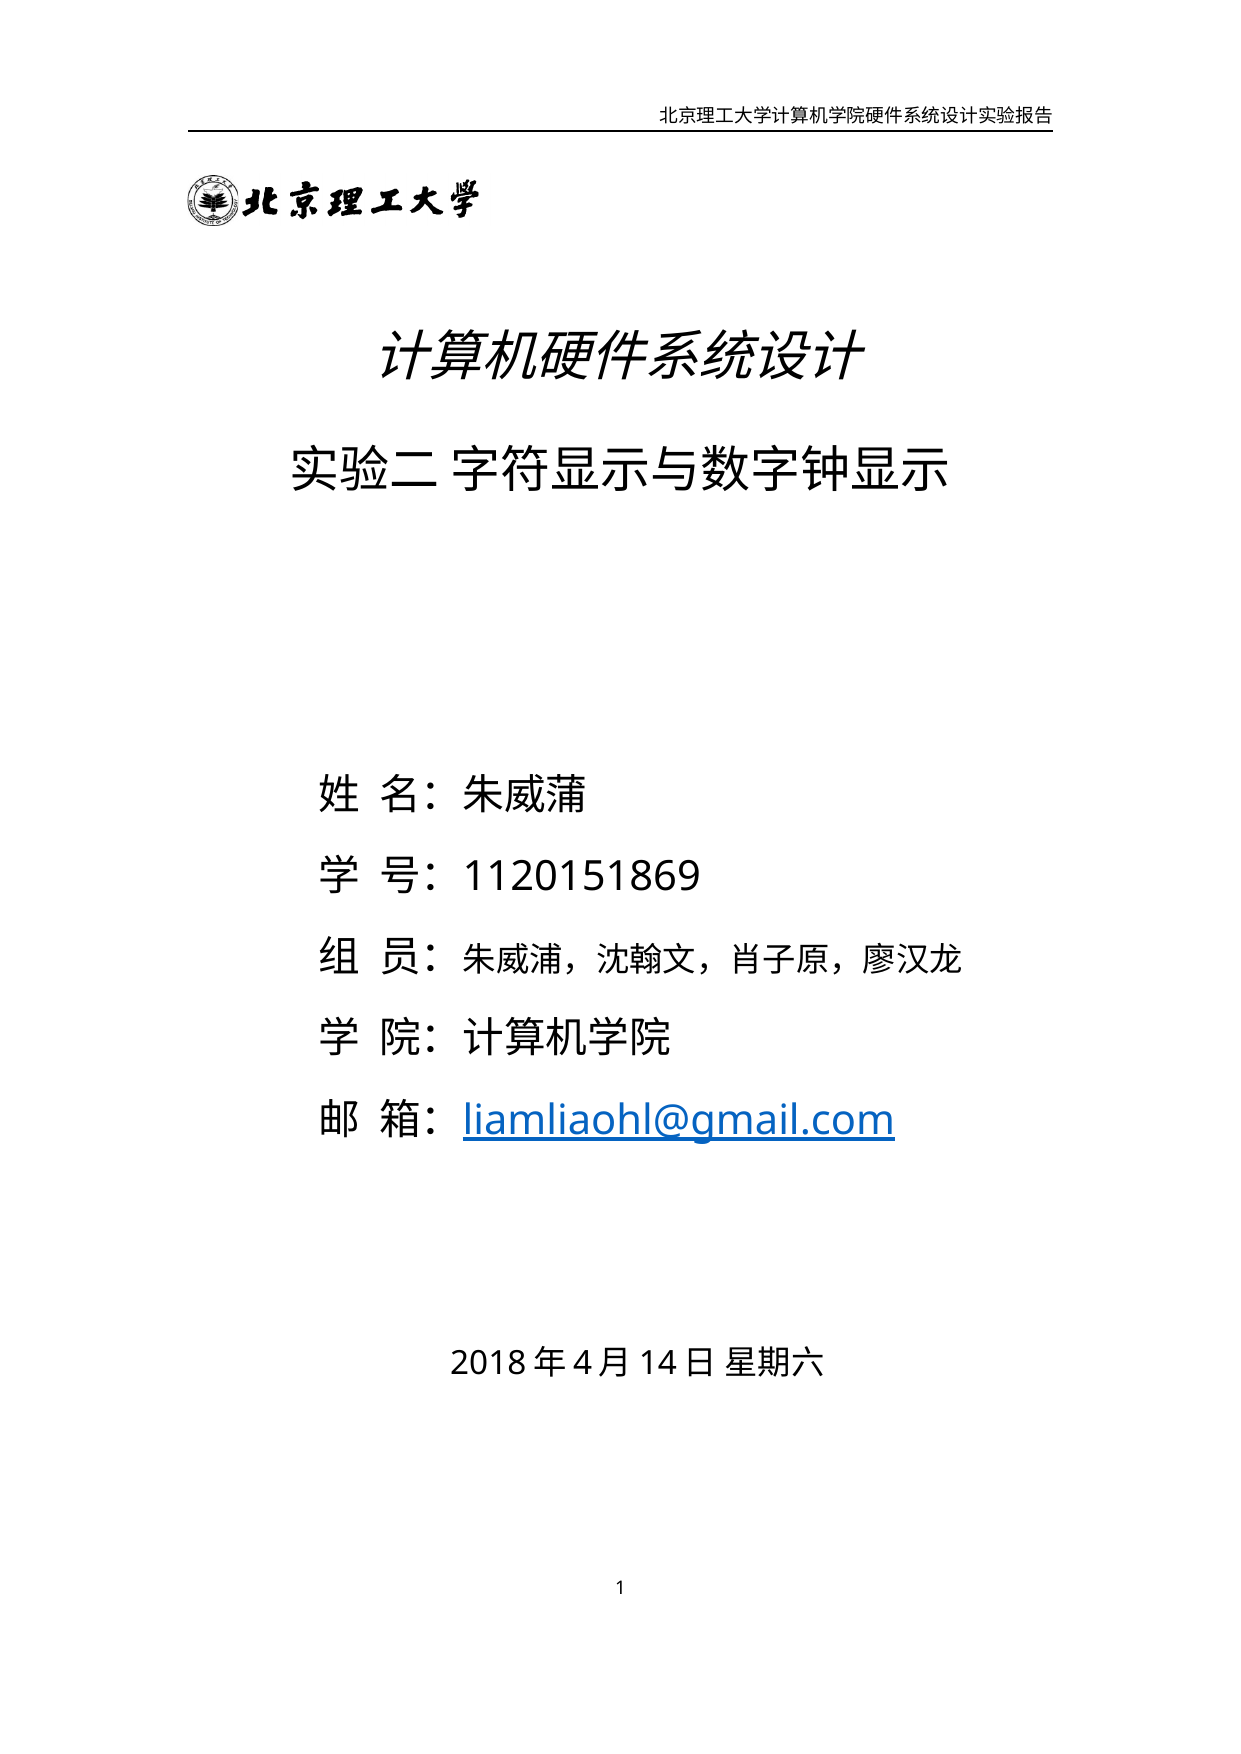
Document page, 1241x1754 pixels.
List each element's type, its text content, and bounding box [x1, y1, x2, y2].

text 学 号：1120151869 [319, 840, 1053, 905]
text 姓 名：朱威蒲 [319, 758, 1053, 823]
text 组 员：朱威浦，沈翰文，肖子原，廖汉龙 [275, 921, 1053, 986]
text 学 院：计算机学院 [275, 1002, 1053, 1067]
text 计算机硬件系统设计 [187, 303, 1053, 401]
picture [187, 173, 491, 226]
text 2018年4月14日 星期六 [450, 1327, 1053, 1392]
text 实验二 字符显示与数字钟显示 [187, 417, 1053, 515]
text 邮 箱：liamliaohl@gmail.com [275, 1083, 1053, 1148]
